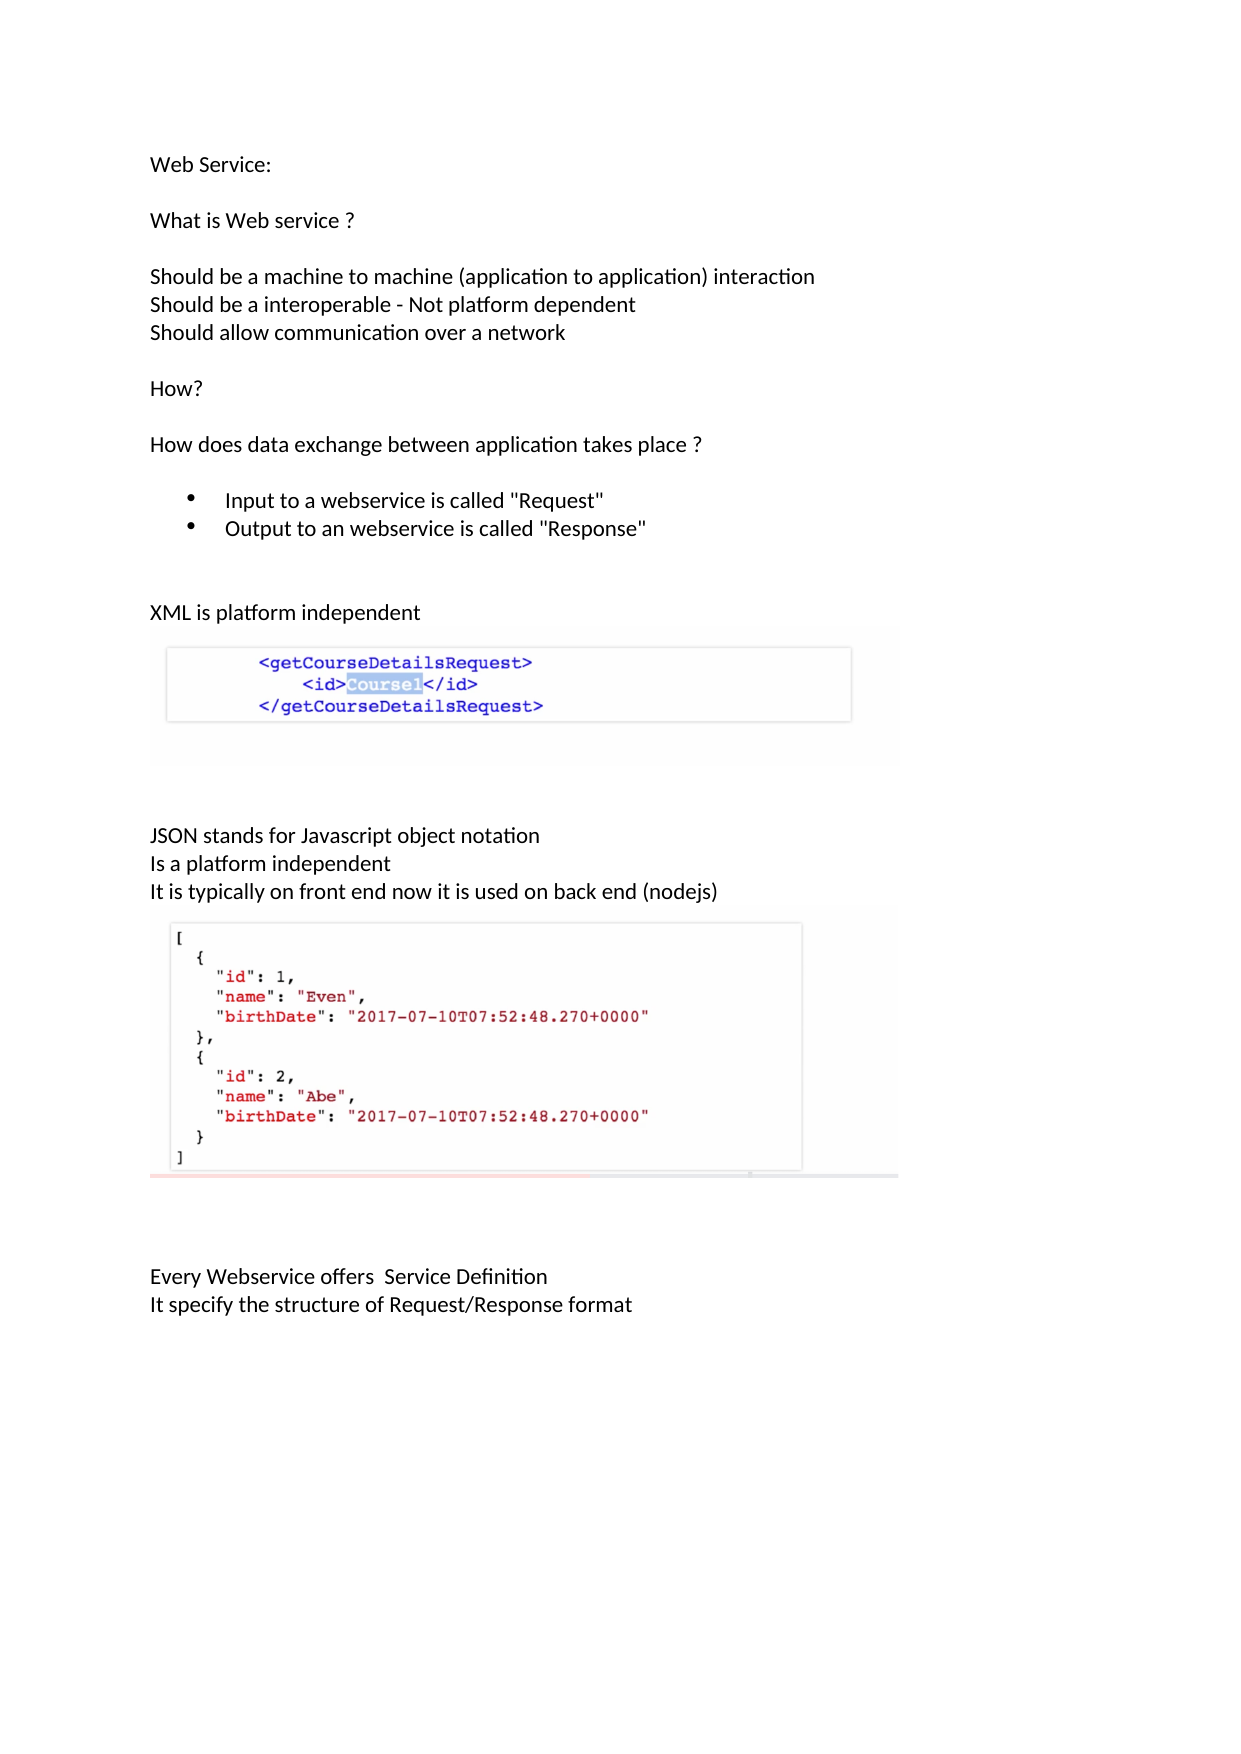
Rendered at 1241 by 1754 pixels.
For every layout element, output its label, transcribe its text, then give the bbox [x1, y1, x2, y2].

text What is Web service ? [150, 206, 1090, 234]
list Output to an webservice is called "Response" [187, 514, 1090, 542]
picture [150, 626, 901, 766]
text JSON stands for Javascript object notation [150, 821, 1090, 849]
text Is a platform independent [150, 849, 1090, 877]
text Web Service: [150, 150, 1090, 178]
list Input to a webservice is called "Request" [187, 486, 1090, 514]
picture [150, 905, 899, 1178]
text It specify the structure of Request/Response format [150, 1290, 1090, 1318]
text XML is platform independent [150, 598, 1090, 626]
text Should allow communication over a network [150, 318, 1090, 346]
text How? [150, 374, 1090, 402]
text Should be a machine to machine (application to application) interaction [150, 262, 1090, 290]
text It is typically on front end now it is used on back end (nodejs) [150, 877, 1090, 905]
text Every Webservice offers Service Definition [150, 1262, 1090, 1290]
text How does data exchange between application takes place ? [150, 430, 1090, 458]
text Should be a interoperable - Not platform dependent [150, 290, 1090, 318]
